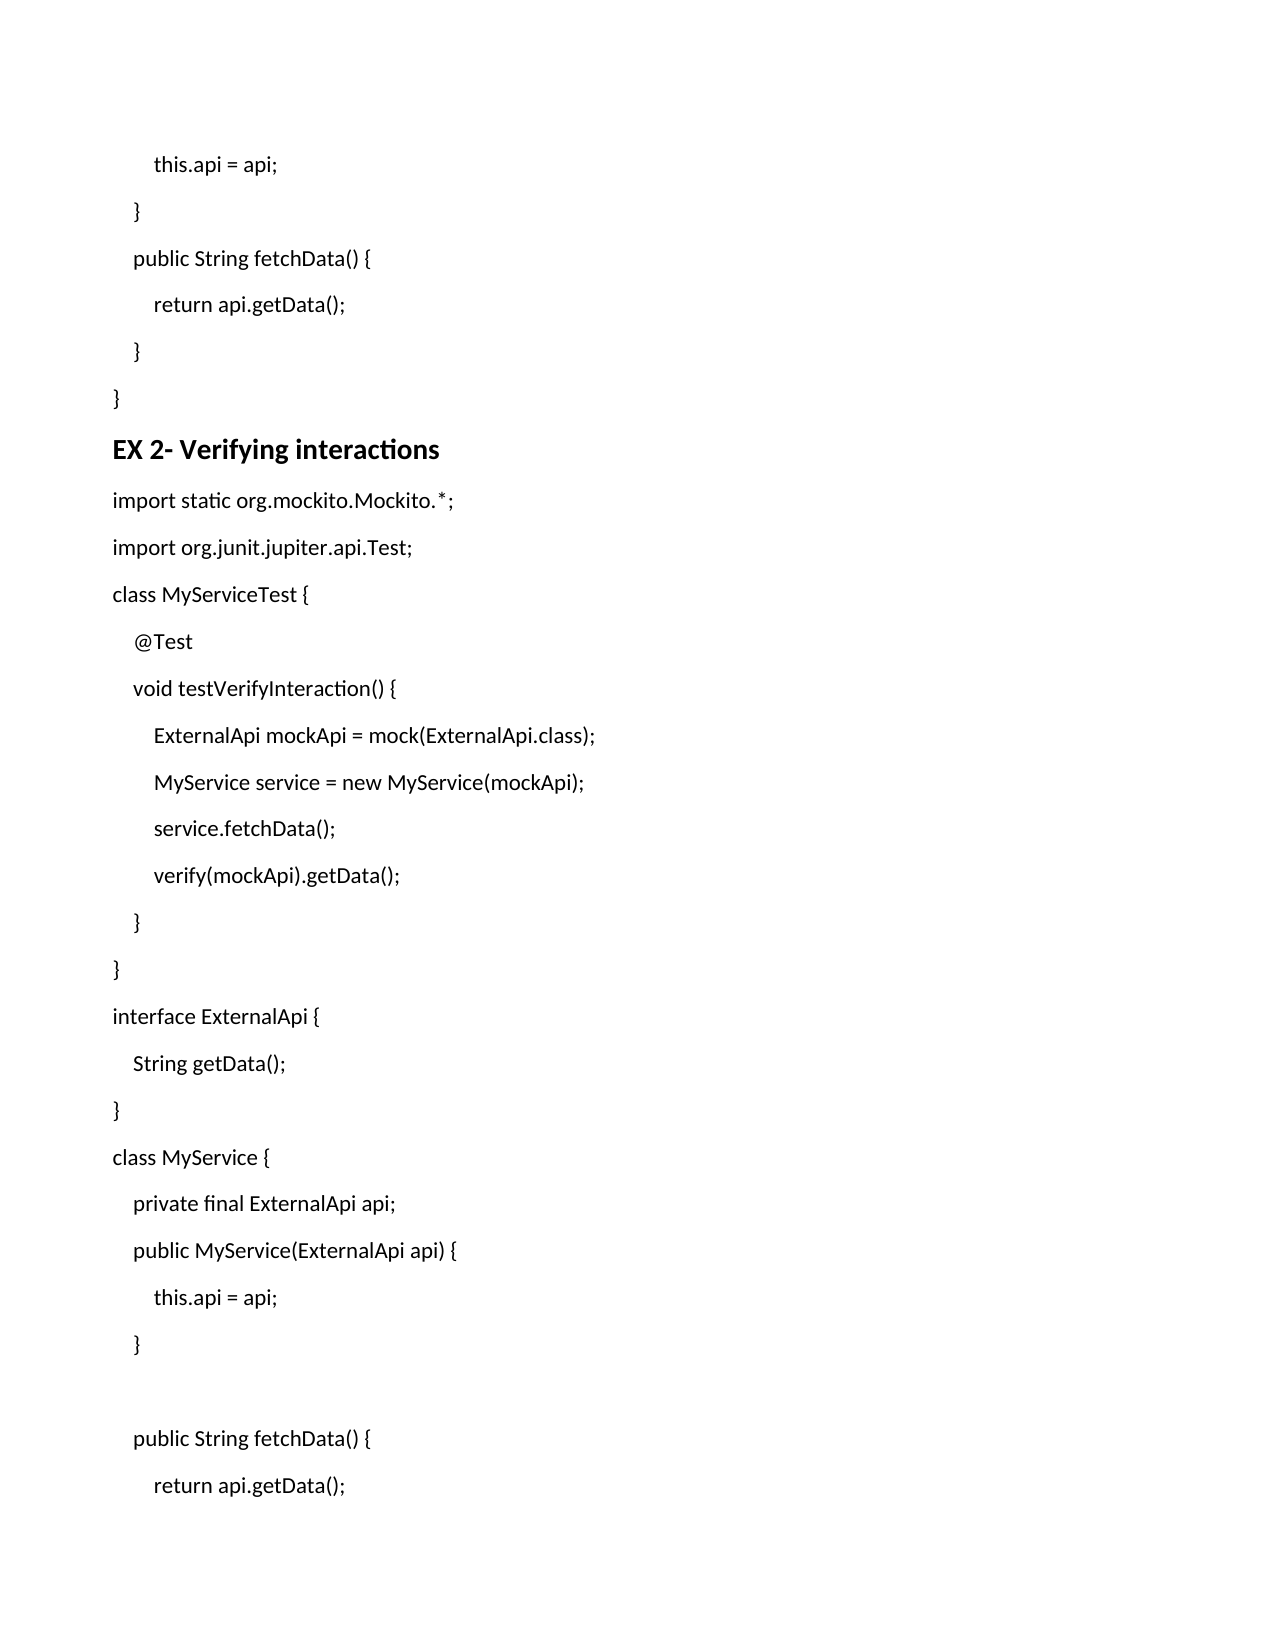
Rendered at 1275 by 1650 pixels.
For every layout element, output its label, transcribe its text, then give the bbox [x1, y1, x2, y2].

text verify(mockApi).getData(); [112, 861, 1162, 889]
text } [112, 384, 1162, 412]
text return api.getData(); [112, 291, 1162, 319]
text } [112, 1330, 1162, 1358]
text public String fetchData() { [112, 1424, 1162, 1452]
text this.api = api; [112, 150, 1162, 178]
text class MyService { [112, 1143, 1162, 1171]
text return api.getData(); [112, 1471, 1162, 1499]
text } [112, 955, 1162, 983]
text interface ExternalApi { [112, 1002, 1162, 1030]
text ExternalApi mockApi = mock(ExternalApi.class); [112, 721, 1162, 749]
text private final ExternalApi api; [112, 1189, 1162, 1217]
text MyService service = new MyService(mockApi); [112, 768, 1162, 796]
text } [112, 197, 1162, 225]
text void testVerifyInteraction() { [112, 674, 1162, 702]
text EX 2- Verifying interactions [112, 431, 1162, 467]
text } [112, 1096, 1162, 1124]
text class MyServiceTest { [112, 580, 1162, 608]
text public MyService(ExternalApi api) { [112, 1236, 1162, 1264]
text @Test [112, 627, 1162, 655]
text String getData(); [112, 1049, 1162, 1077]
text } [112, 337, 1162, 366]
text } [112, 908, 1162, 936]
text service.fetchData(); [112, 814, 1162, 842]
text import static org.mockito.Mockito.*; [112, 486, 1162, 514]
text import org.junit.jupiter.api.Test; [112, 533, 1162, 561]
text this.api = api; [112, 1283, 1162, 1311]
text public String fetchData() { [112, 244, 1162, 272]
